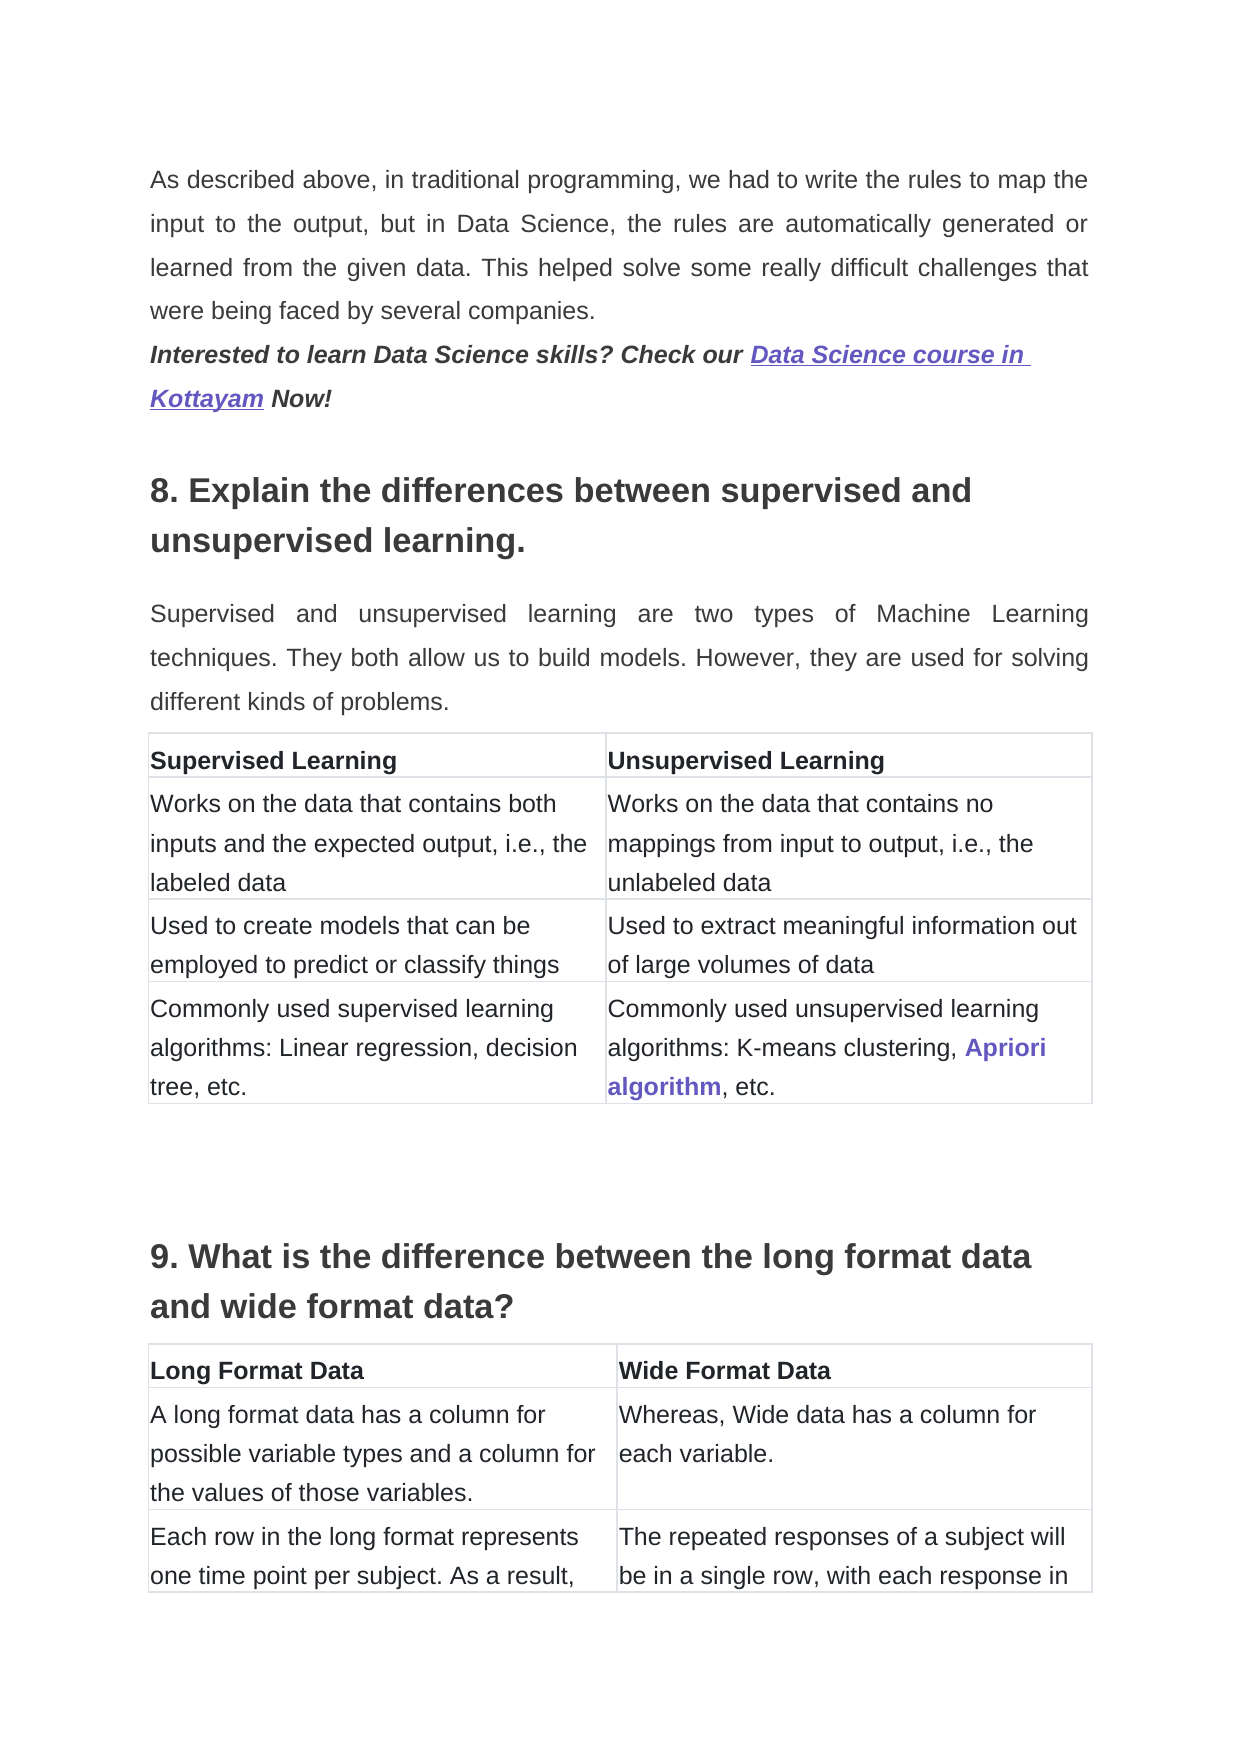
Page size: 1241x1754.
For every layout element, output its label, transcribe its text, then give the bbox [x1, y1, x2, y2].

text As described above, in traditional programming, we had to write the rules to map the input to the output, but in Data Science, the rules are automatically generated or learned from the given data. This helped solve some really difficult challenges that were being faced by several companies. [150, 150, 1090, 325]
text Supervised and unsupervised learning are two types of Machine Learning techniques. They both allow us to build models. However, they are used for solving different kinds of problems. [150, 584, 1090, 716]
text Interested to learn Data Science skills? Check our Data Science course in Kottayam Now! [150, 325, 1090, 412]
text 9. What is the difference between the long format data and wide format data? [150, 1226, 1090, 1326]
table_header Supervised Learning [149, 734, 605, 776]
table_cell Works on the data that contains no mappings from input to output, i.e., the unlabeled data [607, 778, 1091, 898]
table_header Unsupervised Learning [607, 734, 1091, 776]
table_header Long Format Data [149, 1345, 616, 1387]
table_header Wide Format Data [618, 1345, 1091, 1387]
table_cell Works on the data that contains both inputs and the expected output, i.e., the labeled data [149, 778, 605, 898]
table_cell Commonly used unsupervised learning algorithms: K-means clustering, Apriori algorithm, etc. [607, 982, 1091, 1103]
table_cell Used to create models that can be employed to predict or classify things [149, 900, 605, 981]
table_cell Used to extract meaningful information out of large volumes of data [607, 900, 1091, 981]
table_cell A long format data has a column for possible variable types and a column for the values of those variables. [149, 1388, 616, 1508]
table_cell Whereas, Wide data has a column for each variable. [618, 1388, 1091, 1508]
table_cell Commonly used supervised learning algorithms: Linear regression, decision tree, etc. [149, 982, 605, 1103]
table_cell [618, 1510, 1091, 1591]
text 8. Explain the differences between supervised and unsupervised learning. [150, 459, 1090, 559]
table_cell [149, 1510, 616, 1591]
